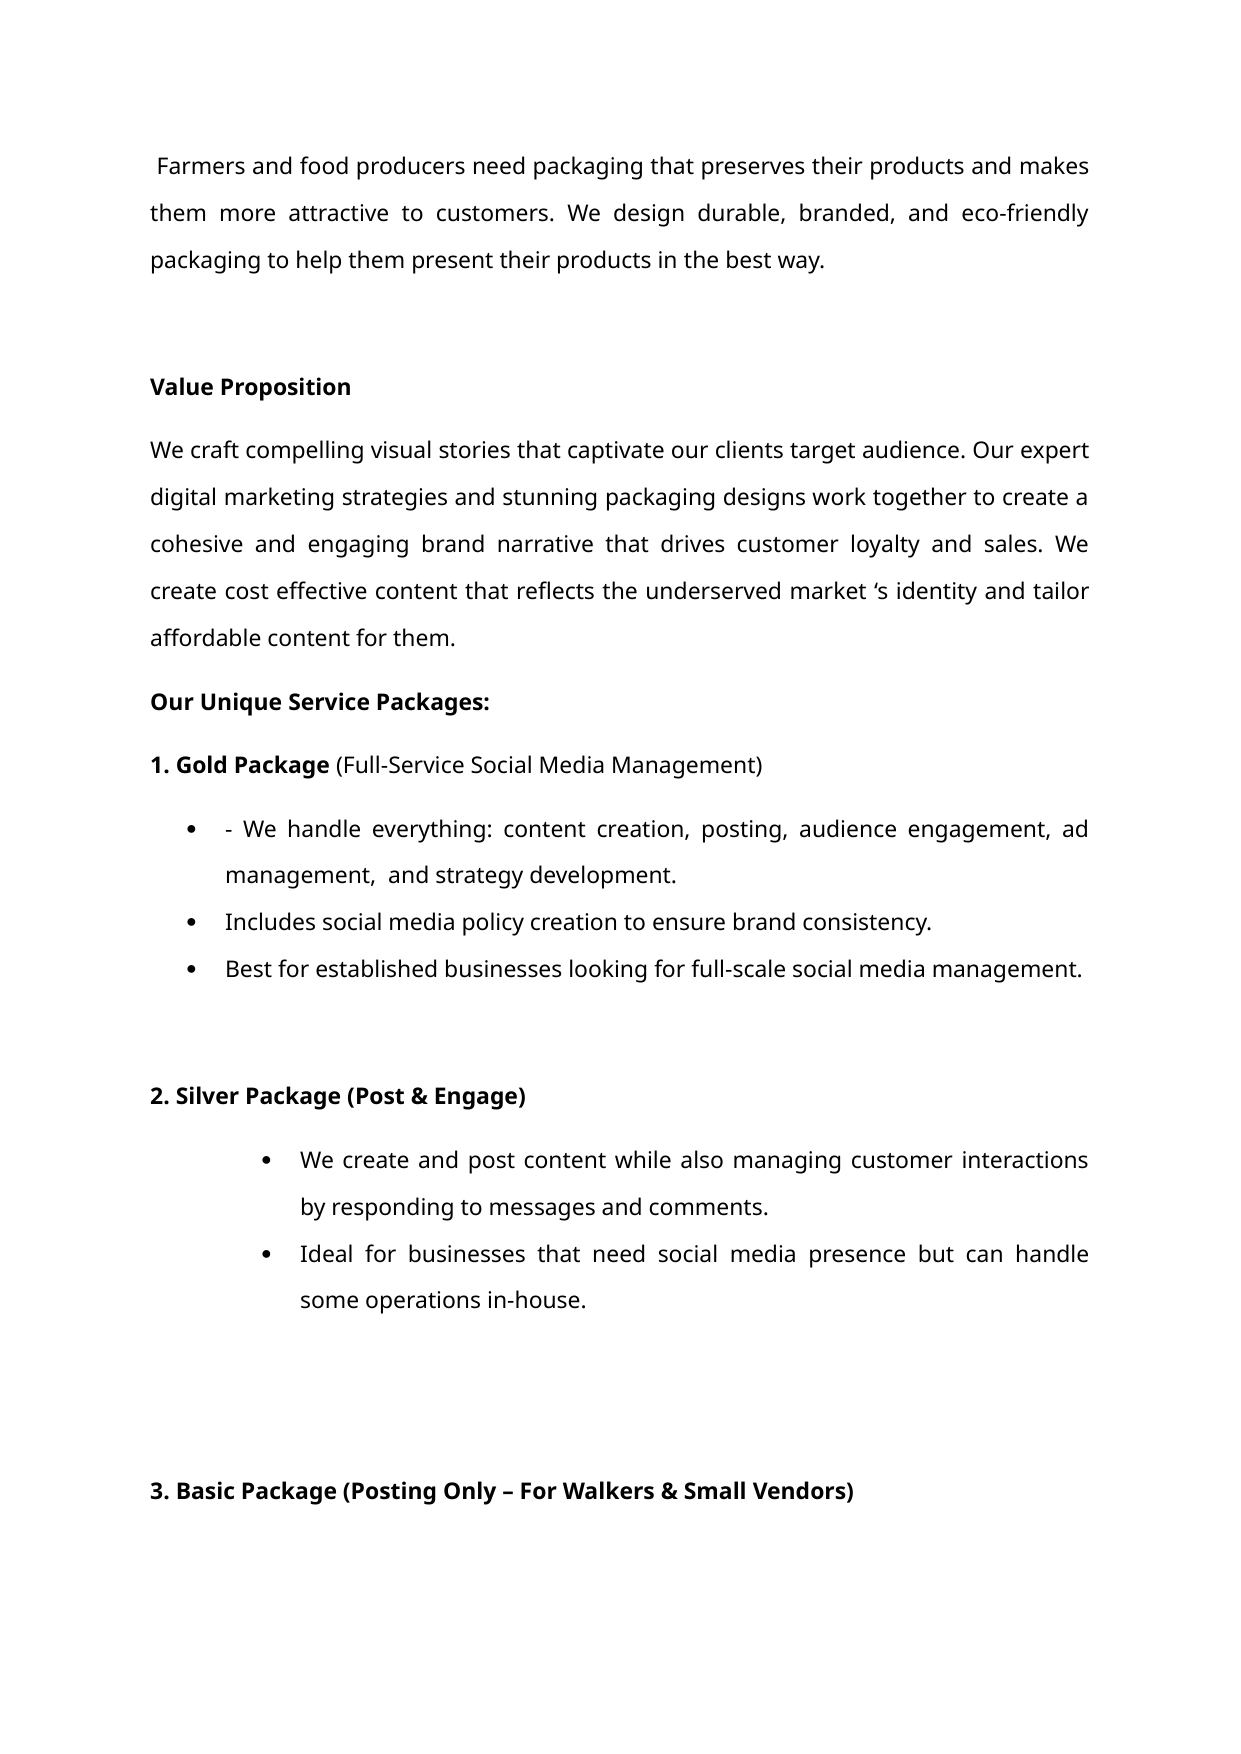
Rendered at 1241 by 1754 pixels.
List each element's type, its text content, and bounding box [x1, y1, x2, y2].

list We create and post content while also managing customer interactions by responding to messages and comments. [262, 1144, 1090, 1222]
text 3. Basic Package (Posting Only – For Walkers & Small Vendors) [150, 1475, 1090, 1506]
list Best for established businesses looking for full-scale social media management. [187, 953, 1090, 984]
list Includes social media policy creation to ensure brand consistency. [187, 906, 1090, 937]
text 1. Gold Package (Full-Service Social Media Management) [150, 749, 1090, 780]
text Our Unique Service Packages: [150, 685, 1090, 717]
text Farmers and food producers need packaging that preserves their products and makes them more attractive to customers. We design durable, branded, and eco-friendly packaging to help them present their products in the best way. [150, 150, 1090, 275]
list ⁠- We handle everything: content creation, posting, audience engagement, ad management, and strategy development. [187, 812, 1090, 891]
text 2. Silver Package (Post & Engage) [150, 1080, 1090, 1111]
list Ideal for businesses that need social media presence but can handle some operations in-house. [262, 1237, 1090, 1316]
text We craft compelling visual stories that captivate our clients target audience. Our expert digital marketing strategies and stunning packaging designs work together to create a cohesive and engaging brand narrative that drives customer loyalty and sales. We create cost effective content that reflects the underserved market ‘s identity and tailor affordable content for them. [150, 434, 1090, 653]
text Value Proposition [150, 371, 1090, 402]
